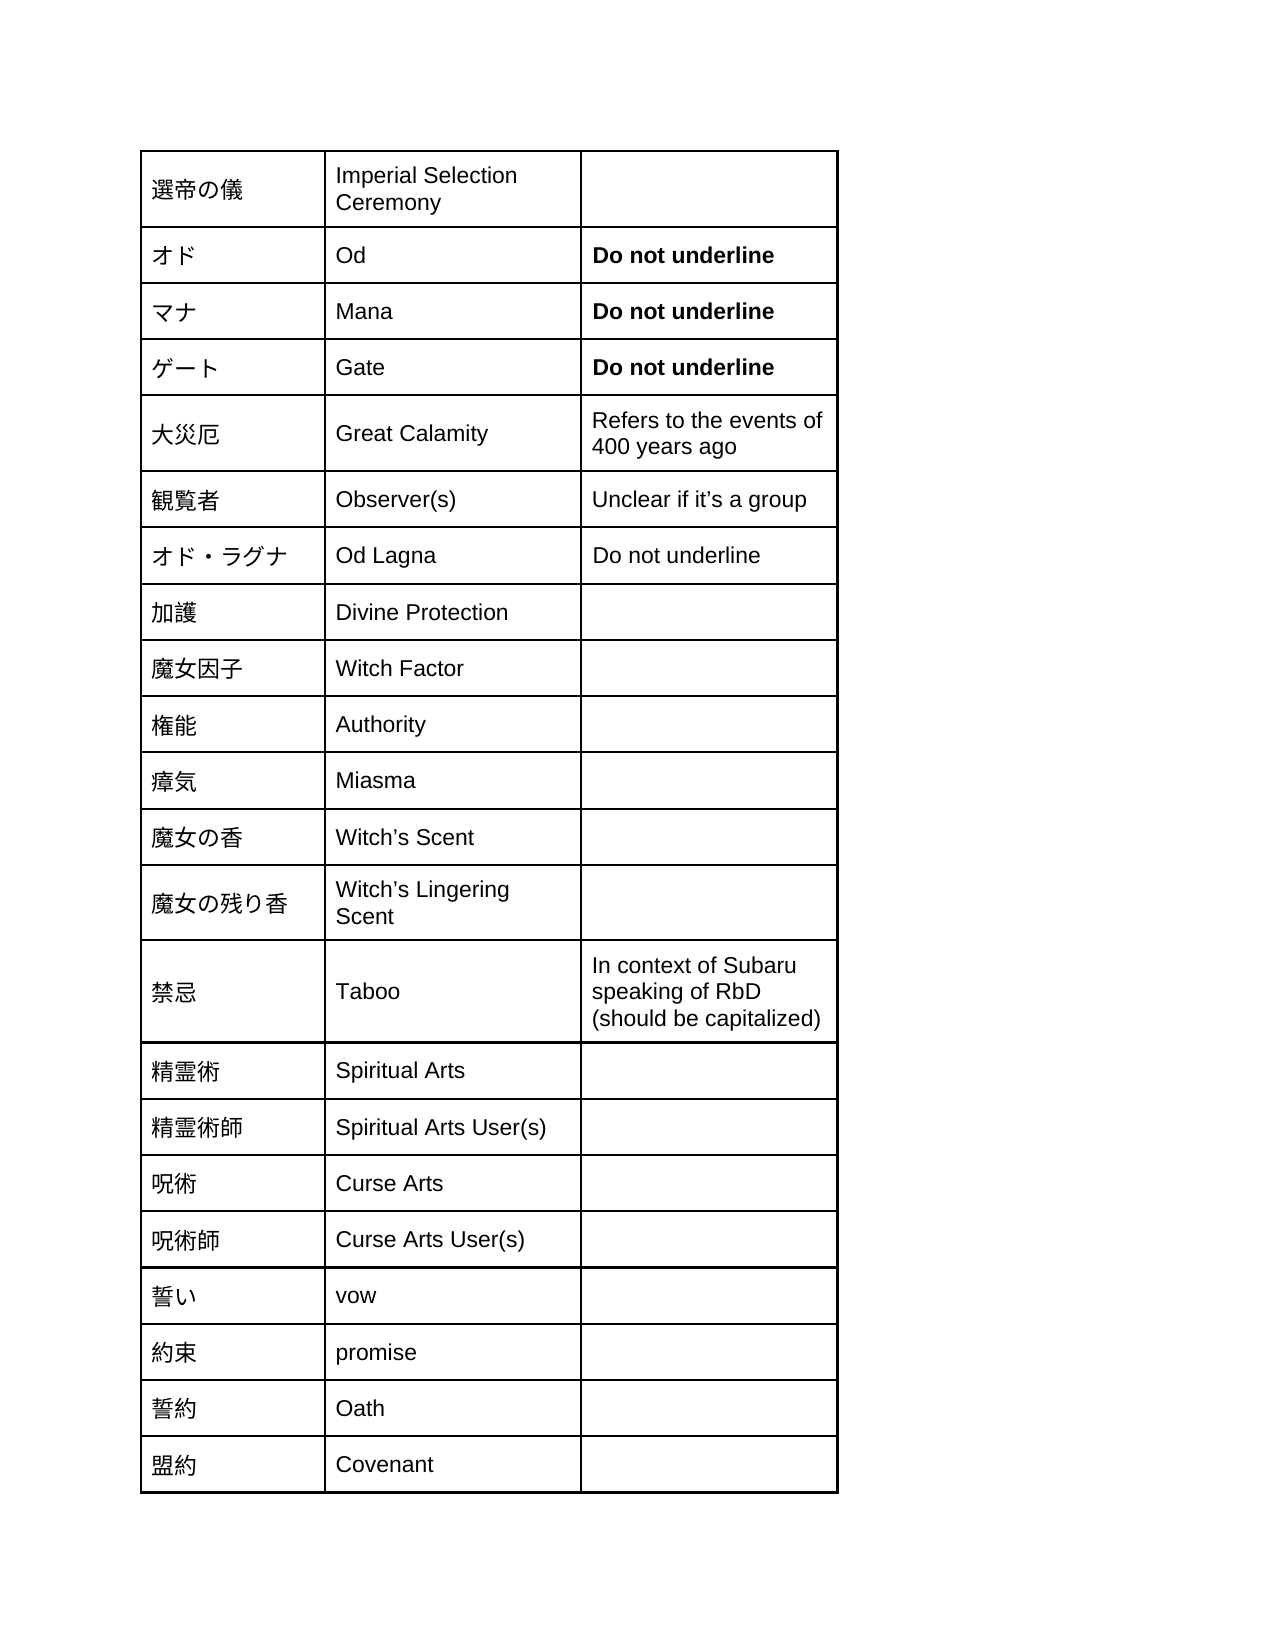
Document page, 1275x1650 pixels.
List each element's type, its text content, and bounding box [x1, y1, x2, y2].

table_cell Witch’s Lingering Scent [326, 866, 580, 939]
table_cell [142, 941, 324, 1041]
table_cell Covenant [326, 1437, 580, 1491]
table_cell [142, 585, 324, 639]
table_cell [142, 396, 324, 470]
table_cell [142, 1212, 324, 1266]
table_cell Witch’s Scent [326, 810, 580, 864]
table_cell Miasma [326, 753, 580, 807]
table_cell [142, 866, 324, 939]
table_cell Curse Arts User(s) [326, 1212, 580, 1266]
table_cell Do not underline [582, 284, 836, 338]
table_cell [582, 1269, 836, 1323]
table_cell In context of Subaru speaking of RbD (should be capitalized) [582, 941, 836, 1041]
table_cell [142, 641, 324, 695]
table_cell [142, 152, 324, 226]
table_cell [582, 641, 836, 695]
table_cell [582, 697, 836, 751]
table_cell Great Calamity [326, 396, 580, 470]
table_cell Spiritual Arts [326, 1044, 580, 1098]
table_cell [582, 585, 836, 639]
table_cell [142, 753, 324, 807]
table_cell Observer(s) [326, 472, 580, 526]
table_cell vow [326, 1269, 580, 1323]
table_cell [582, 152, 836, 226]
table_cell Mana [326, 284, 580, 338]
table_cell [142, 1100, 324, 1154]
table_cell Od Lagna [326, 528, 580, 582]
table_cell [582, 810, 836, 864]
table_cell [142, 1044, 324, 1098]
table_cell Od [326, 228, 580, 282]
table_cell [142, 340, 324, 394]
table_cell Spiritual Arts User(s) [326, 1100, 580, 1154]
table_cell Gate [326, 340, 580, 394]
table_cell [582, 753, 836, 807]
table_cell promise [326, 1325, 580, 1379]
table_cell Do not underline [582, 528, 836, 582]
table_cell [582, 1044, 836, 1098]
table_cell [142, 1381, 324, 1435]
table_cell Oath [326, 1381, 580, 1435]
table_cell Authority [326, 697, 580, 751]
table_cell [142, 528, 324, 582]
table_cell Curse Arts [326, 1156, 580, 1210]
table_cell [582, 1212, 836, 1266]
table_cell [142, 810, 324, 864]
table_cell [142, 1325, 324, 1379]
table_cell [582, 1156, 836, 1210]
table_cell Refers to the events of 400 years ago [582, 396, 836, 470]
table_cell [582, 866, 836, 939]
table_cell Do not underline [582, 340, 836, 394]
table_cell [142, 1437, 324, 1491]
table_cell [582, 1325, 836, 1379]
table_cell [142, 472, 324, 526]
table_cell [582, 1381, 836, 1435]
table_cell Taboo [326, 941, 580, 1041]
table_cell [142, 284, 324, 338]
table_cell [142, 1269, 324, 1323]
table_cell Unclear if it’s a group [582, 472, 836, 526]
table_cell Divine Protection [326, 585, 580, 639]
table_cell [142, 228, 324, 282]
table_cell [582, 1437, 836, 1491]
table_cell Do not underline [582, 228, 836, 282]
table_cell Imperial Selection Ceremony [326, 152, 580, 226]
table_cell [142, 1156, 324, 1210]
table_cell [582, 1100, 836, 1154]
table_cell Witch Factor [326, 641, 580, 695]
table_cell [142, 697, 324, 751]
